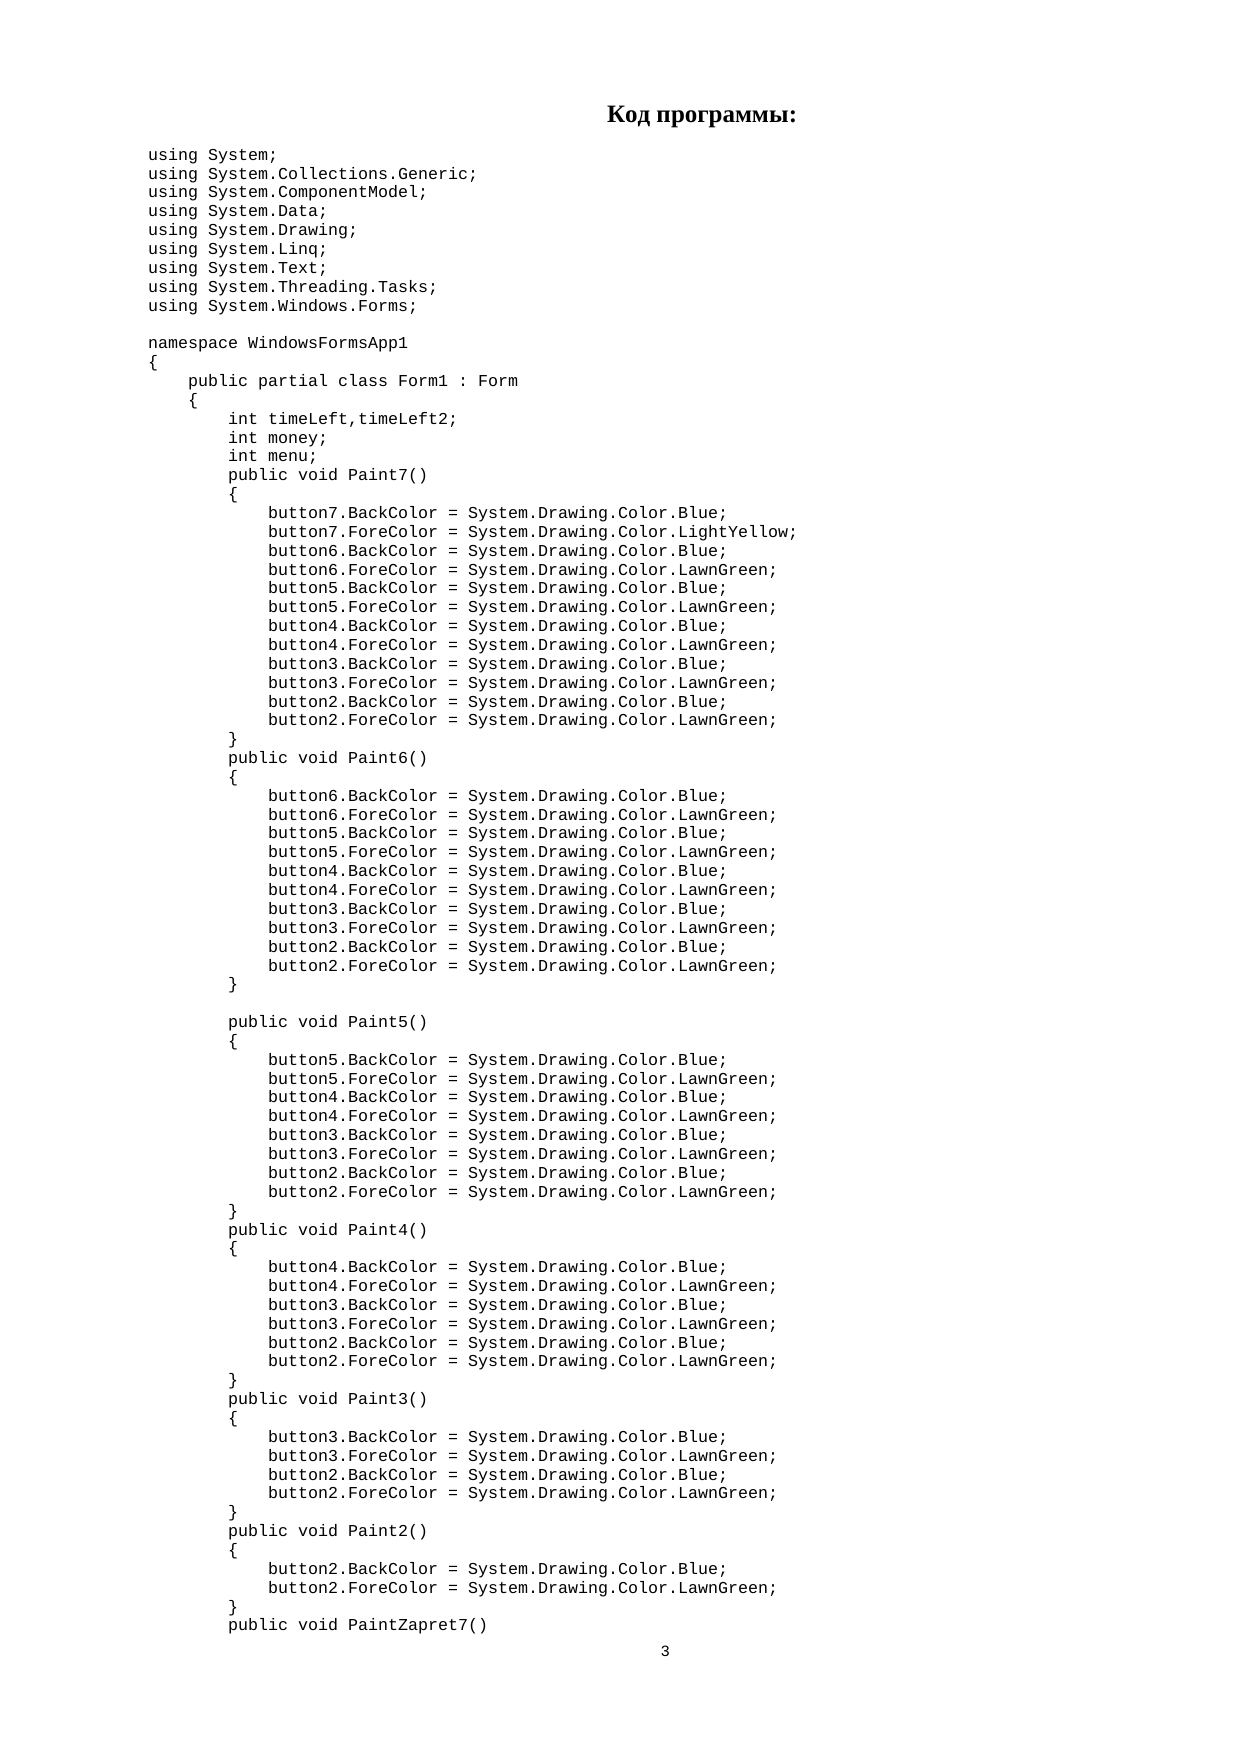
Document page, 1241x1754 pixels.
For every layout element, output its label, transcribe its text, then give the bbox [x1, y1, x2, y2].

text button3.BackColor = System.Drawing.Color.Blue; [148, 901, 1182, 919]
text button4.BackColor = System.Drawing.Color.Blue; [148, 1259, 1182, 1278]
text { [148, 1240, 1182, 1259]
text button4.ForeColor = System.Drawing.Color.LawnGreen; [148, 882, 1182, 901]
text } [148, 1202, 1182, 1221]
text button3.BackColor = System.Drawing.Color.Blue; [148, 655, 1182, 674]
text button4.BackColor = System.Drawing.Color.Blue; [148, 863, 1182, 882]
text public void Paint4() [148, 1221, 1182, 1240]
text button2.ForeColor = System.Drawing.Color.LawnGreen; [148, 1353, 1182, 1372]
text button3.ForeColor = System.Drawing.Color.LawnGreen; [148, 1146, 1182, 1164]
text { [148, 768, 1182, 787]
text button7.BackColor = System.Drawing.Color.Blue; [148, 504, 1182, 523]
text button4.ForeColor = System.Drawing.Color.LawnGreen; [148, 637, 1182, 655]
text button2.BackColor = System.Drawing.Color.Blue; [148, 938, 1182, 957]
text button5.BackColor = System.Drawing.Color.Blue; [148, 825, 1182, 844]
text button2.BackColor = System.Drawing.Color.Blue; [148, 1164, 1182, 1183]
text int timeLeft,timeLeft2; [148, 410, 1182, 429]
text using System.Linq; [148, 241, 1182, 259]
text } [148, 1598, 1182, 1617]
text button2.ForeColor = System.Drawing.Color.LawnGreen; [148, 1485, 1182, 1504]
text button4.BackColor = System.Drawing.Color.Blue; [148, 618, 1182, 637]
text button7.ForeColor = System.Drawing.Color.LightYellow; [148, 523, 1182, 542]
text } [148, 1372, 1182, 1391]
text using System.Drawing; [148, 222, 1182, 241]
text int money; [148, 429, 1182, 448]
text button2.BackColor = System.Drawing.Color.Blue; [148, 693, 1182, 712]
text button6.ForeColor = System.Drawing.Color.LawnGreen; [148, 806, 1182, 825]
text button4.ForeColor = System.Drawing.Color.LawnGreen; [148, 1108, 1182, 1127]
text button3.ForeColor = System.Drawing.Color.LawnGreen; [148, 1447, 1182, 1466]
text button6.BackColor = System.Drawing.Color.Blue; [148, 787, 1182, 806]
text using System.Data; [148, 203, 1182, 222]
text { [148, 1542, 1182, 1560]
text { [148, 391, 1182, 410]
text button4.ForeColor = System.Drawing.Color.LawnGreen; [148, 1278, 1182, 1296]
text button2.BackColor = System.Drawing.Color.Blue; [148, 1560, 1182, 1579]
text namespace WindowsFormsApp1 [148, 335, 1182, 354]
text using System.Threading.Tasks; [148, 278, 1182, 297]
text using System; [148, 146, 1182, 165]
text public void PaintZapret7() [148, 1617, 1182, 1636]
text button2.BackColor = System.Drawing.Color.Blue; [148, 1466, 1182, 1485]
text Код программы: [146, 99, 1182, 128]
text button5.BackColor = System.Drawing.Color.Blue; [148, 1051, 1182, 1070]
text using System.ComponentModel; [148, 184, 1182, 203]
text public void Paint3() [148, 1391, 1182, 1409]
text } [148, 731, 1182, 750]
text using System.Collections.Generic; [148, 165, 1182, 184]
text { [148, 486, 1182, 504]
text button4.BackColor = System.Drawing.Color.Blue; [148, 1089, 1182, 1108]
text button3.BackColor = System.Drawing.Color.Blue; [148, 1127, 1182, 1146]
text button5.ForeColor = System.Drawing.Color.LawnGreen; [148, 844, 1182, 863]
text button2.ForeColor = System.Drawing.Color.LawnGreen; [148, 712, 1182, 731]
text { [148, 1409, 1182, 1428]
text int menu; [148, 448, 1182, 467]
text using System.Text; [148, 259, 1182, 278]
text } [148, 976, 1182, 995]
text button3.ForeColor = System.Drawing.Color.LawnGreen; [148, 919, 1182, 938]
text button3.ForeColor = System.Drawing.Color.LawnGreen; [148, 1315, 1182, 1334]
text { [148, 354, 1182, 373]
text button2.ForeColor = System.Drawing.Color.LawnGreen; [148, 1183, 1182, 1202]
text button3.BackColor = System.Drawing.Color.Blue; [148, 1428, 1182, 1447]
text public void Paint5() [148, 1014, 1182, 1032]
text } [148, 1504, 1182, 1523]
text button2.ForeColor = System.Drawing.Color.LawnGreen; [148, 957, 1182, 976]
text button3.ForeColor = System.Drawing.Color.LawnGreen; [148, 674, 1182, 693]
text button5.ForeColor = System.Drawing.Color.LawnGreen; [148, 1070, 1182, 1089]
text button6.BackColor = System.Drawing.Color.Blue; [148, 542, 1182, 561]
text public partial class Form1 : Form [148, 373, 1182, 391]
text button6.ForeColor = System.Drawing.Color.LawnGreen; [148, 561, 1182, 580]
text button3.BackColor = System.Drawing.Color.Blue; [148, 1296, 1182, 1315]
text button2.BackColor = System.Drawing.Color.Blue; [148, 1334, 1182, 1353]
text { [148, 1032, 1182, 1051]
text public void Paint2() [148, 1523, 1182, 1542]
text button2.ForeColor = System.Drawing.Color.LawnGreen; [148, 1579, 1182, 1598]
text button5.BackColor = System.Drawing.Color.Blue; [148, 580, 1182, 599]
text button5.ForeColor = System.Drawing.Color.LawnGreen; [148, 599, 1182, 618]
text public void Paint7() [148, 467, 1182, 486]
text public void Paint6() [148, 750, 1182, 768]
text using System.Windows.Forms; [148, 297, 1182, 316]
